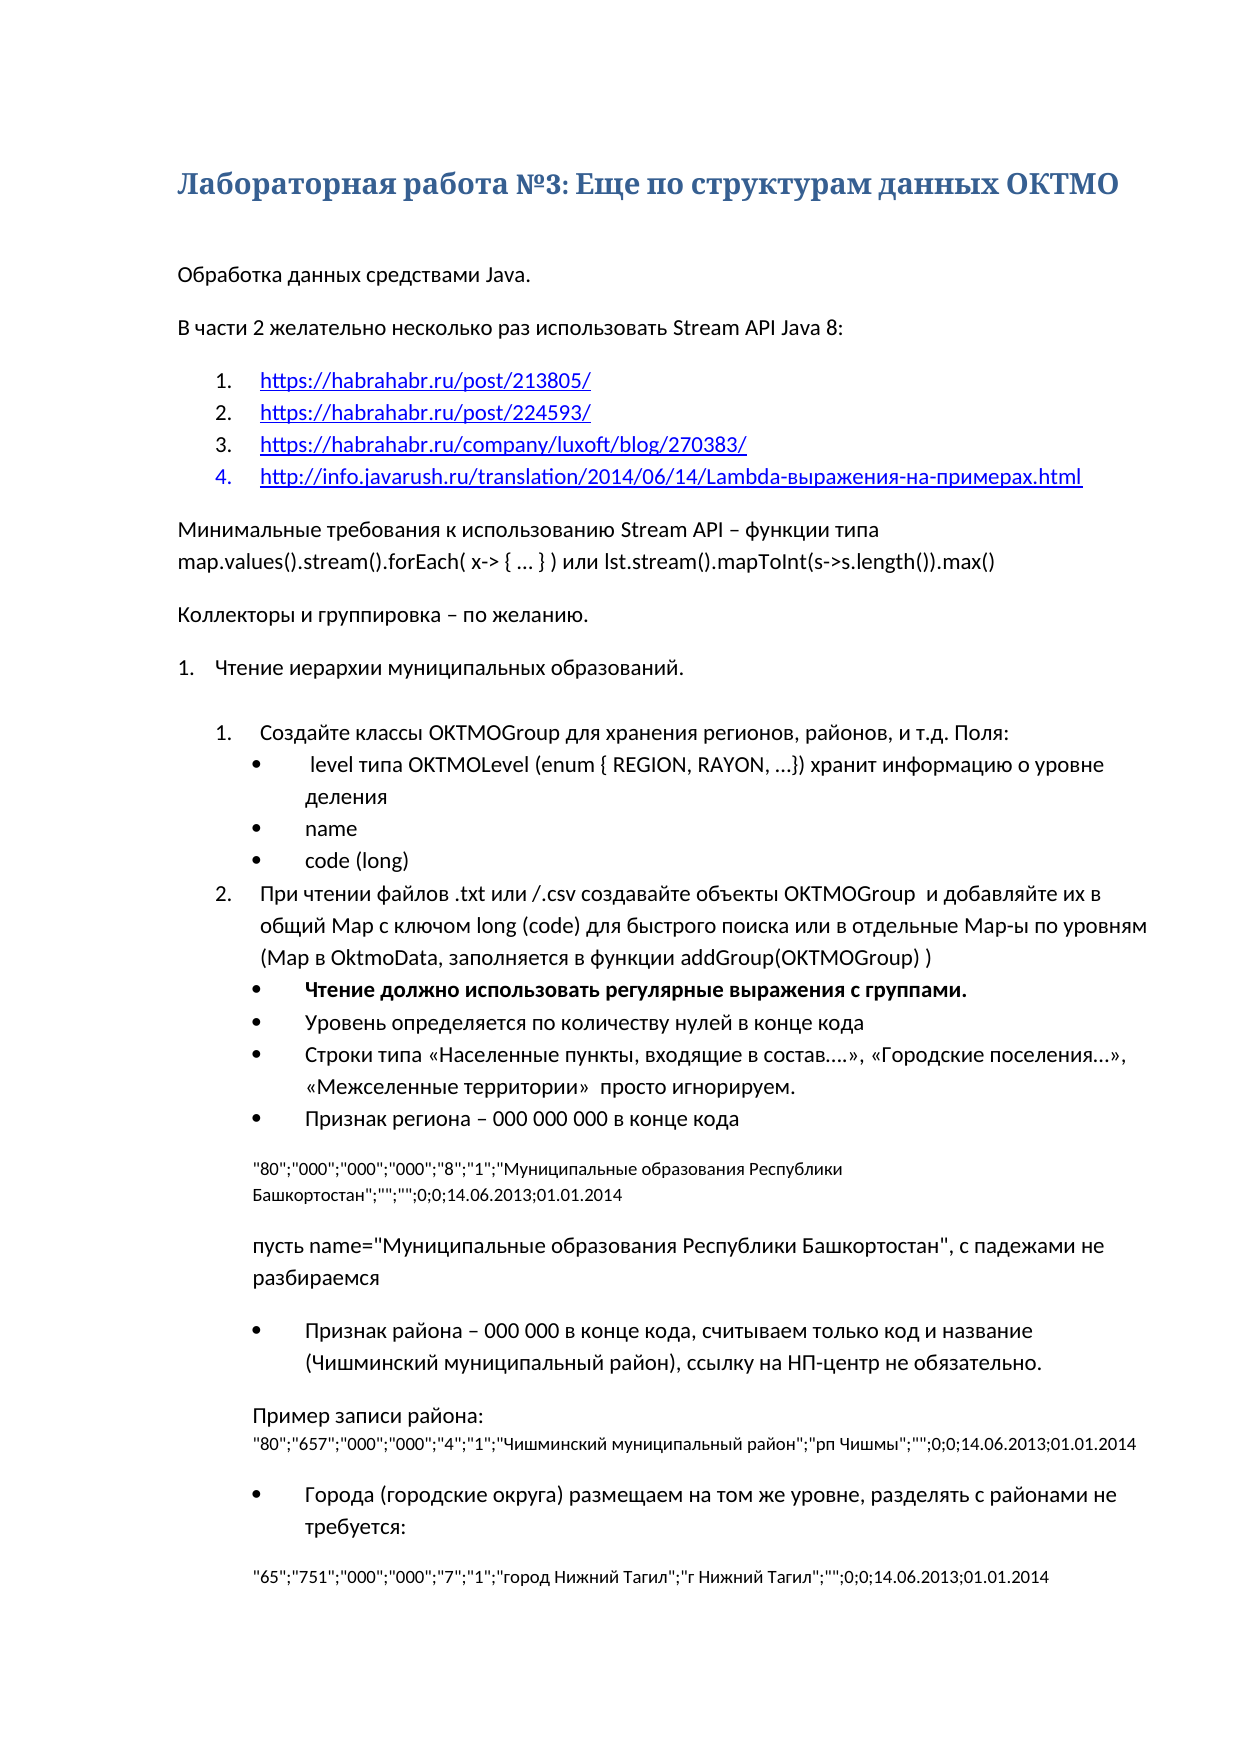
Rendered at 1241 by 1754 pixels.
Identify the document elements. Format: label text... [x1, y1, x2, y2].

list Признак региона – 000 000 000 в конце кода [252, 1104, 1152, 1132]
list Уровень определяется по количеству нулей в конце кода [252, 1008, 1152, 1036]
text Минимальные требования к использованию Stream API – функции типа map.values().stream().forEach( x-> { … } ) или lst.stream().mapToInt(s->s.length()).max() [177, 515, 1152, 576]
list https://habrahabr.ru/post/224593/ [215, 398, 1152, 426]
text Коллекторы и группировка – по желанию. [177, 601, 1152, 628]
list При чтении файлов .txt или /.csv создавайте объекты OKTMOGroup и добавляйте их в общий Map c ключом long (code) для быстрого поиска или в отдельные Map-ы по уровням (Map в OktmoData, заполняется в функции addGroup(OKTMOGroup) ) [215, 879, 1152, 971]
text "80";"000";"000";"000";"8";"1";"Муниципальные образования Республики Башкортостан";"";"";0;0;14.06.2013;01.01.2014 [252, 1157, 1152, 1206]
list name [252, 814, 1152, 842]
text пусть name="Муниципальные образования Республики Башкортостан", с падежами не разбираемся [252, 1231, 1152, 1291]
list Города (городские округа) размещаем на том же уровне, разделять с районами не требуется: [252, 1480, 1152, 1540]
list Строки типа «Населенные пункты, входящие в состав….», «Городские поселения…», «Межселенные территории» просто игнорируем. [252, 1040, 1152, 1100]
list code (long) [252, 847, 1152, 875]
text В части 2 желательно несколько раз использовать Stream API Java 8: [177, 313, 1152, 341]
list Чтение иерархии муниципальных образований. [177, 653, 1152, 714]
text Пример записи района: "80";"657";"000";"000";"4";"1";"Чишминский муниципальный район";"рп Чишмы";"";0;0;14.06.2013;01.01.2014 [252, 1401, 1152, 1456]
list level типа OKTMOLevel (enum { REGION, RAYON, …}) хранит информацию о уровне деления [252, 750, 1152, 810]
text Обработка данных средствами Java. [177, 260, 1152, 288]
text "65";"751";"000";"000";"7";"1";"город Нижний Тагил";"г Нижний Тагил";"";0;0;14.06.2013;01.01.2014 [252, 1565, 1152, 1588]
list Создайте классы OKTMOGroup для хранения регионов, районов, и т.д. Поля: [215, 718, 1152, 746]
list https://habrahabr.ru/post/213805/ [215, 366, 1152, 394]
list http://info.javarush.ru/translation/2014/06/14/Lambda-выражения-на-примерах.html [215, 462, 1152, 490]
list Чтение должно использовать регулярные выражения с группами. [252, 975, 1152, 1003]
subtitle Лабораторная работа №3: Еще по структурам данных ОКТМО [177, 168, 1152, 202]
list Признак района – 000 000 в конце кода, считываем только код и название (Чишминский муниципальный район), ссылку на НП-центр не обязательно. [252, 1316, 1152, 1376]
list https://habrahabr.ru/company/luxoft/blog/270383/ [215, 430, 1152, 458]
